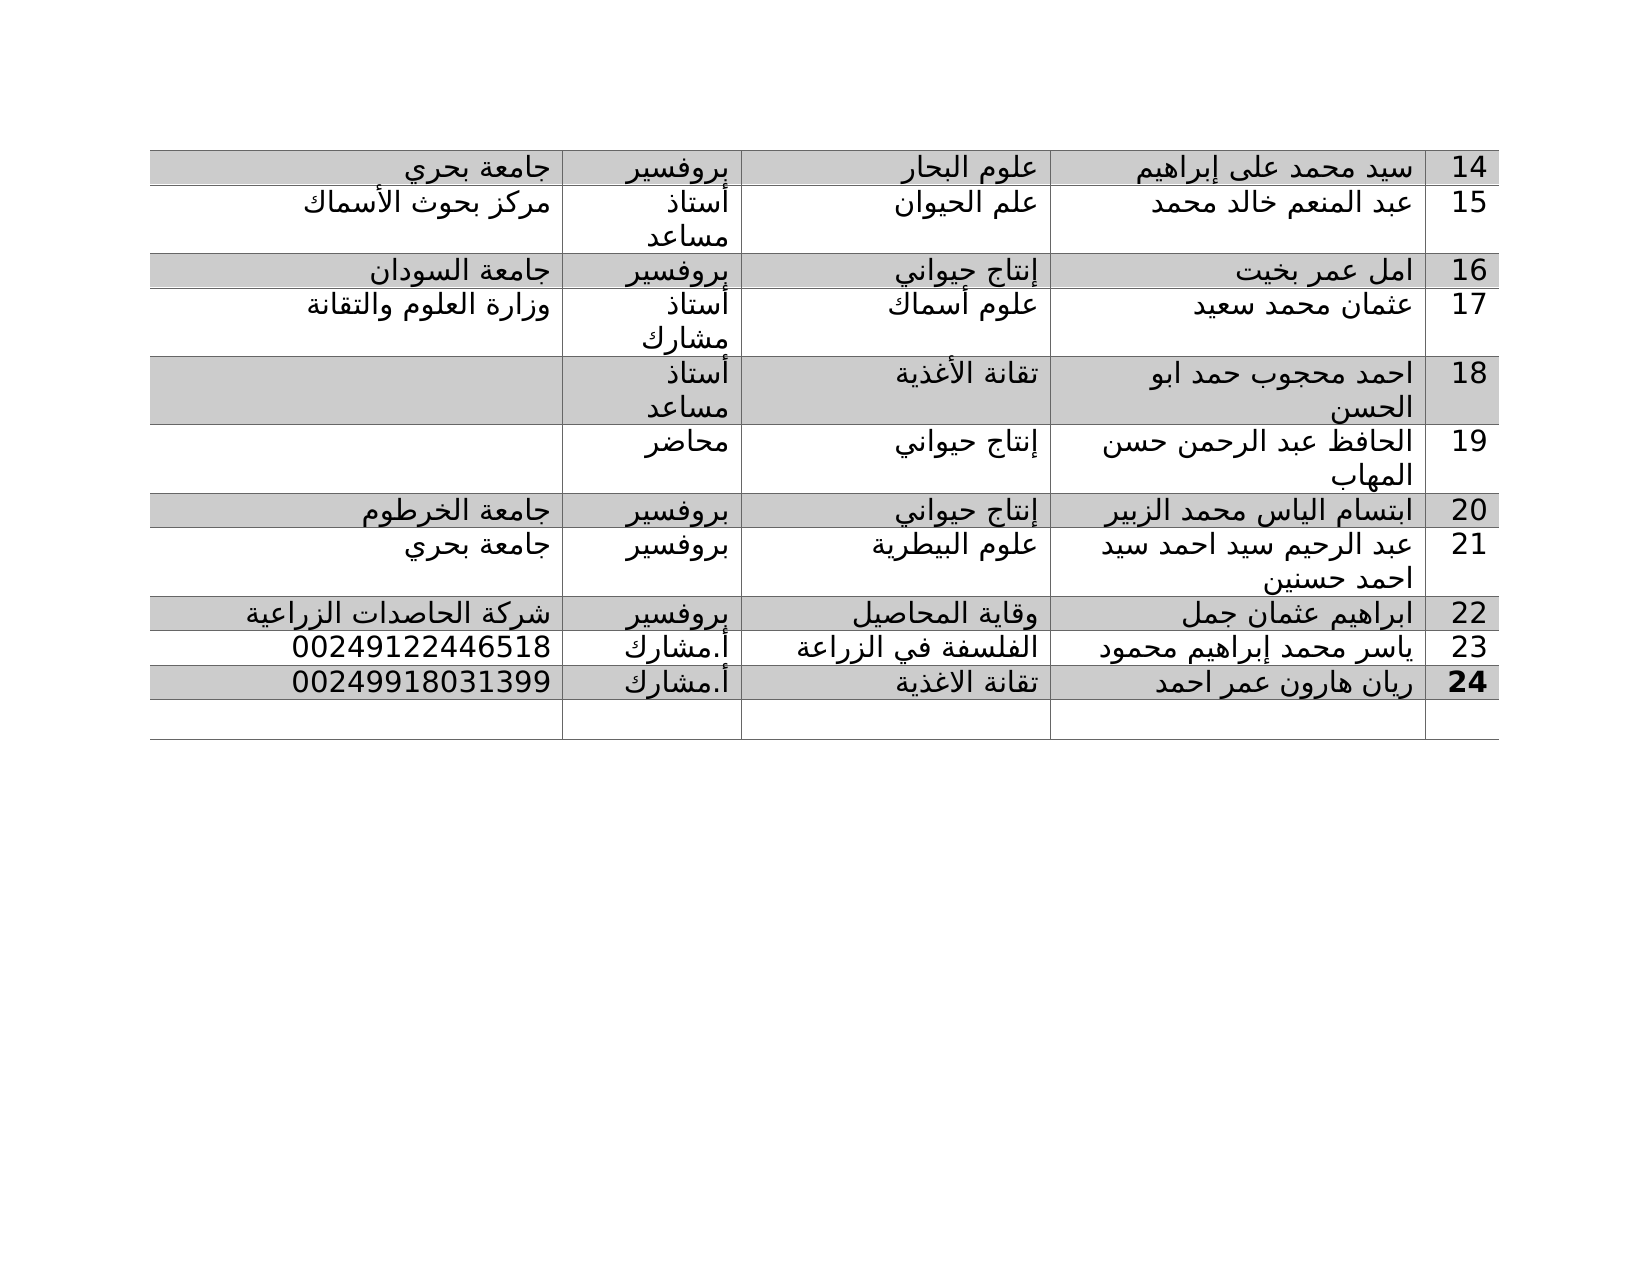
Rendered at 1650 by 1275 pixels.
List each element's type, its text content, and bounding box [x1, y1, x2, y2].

table_cell أ.مشارك [563, 666, 741, 699]
table_cell علوم البيطرية [742, 528, 1050, 596]
table_cell 21 [1426, 528, 1499, 596]
table_cell ابراهيم عثمان جمل [1051, 597, 1425, 630]
table_cell 18 [1426, 357, 1499, 424]
table_cell [150, 425, 562, 493]
table_cell محاضر [563, 425, 741, 493]
table_cell تقانة الاغذية [742, 666, 1050, 699]
table_cell [742, 700, 1050, 739]
table_cell علوم أسماك [742, 289, 1050, 356]
table_cell 20 [1426, 494, 1499, 527]
table_cell 15 [1426, 186, 1499, 253]
table_cell بروفسير [563, 151, 741, 184]
table_cell علوم البحار [742, 151, 1050, 184]
table_cell شركة الحاصدات الزراعية [150, 597, 562, 630]
table_cell 24 [1426, 666, 1499, 699]
table_cell [150, 700, 562, 739]
table_cell [1051, 700, 1425, 739]
table_cell جامعة الخرطوم [150, 494, 562, 527]
table_cell 22 [1426, 597, 1499, 630]
table_cell الفلسفة في الزراعة [742, 631, 1050, 664]
table_cell 23 [1426, 631, 1499, 664]
table_cell 17 [1426, 289, 1499, 356]
table_cell عثمان محمد سعيد [1051, 289, 1425, 356]
table_cell ريان هارون عمر احمد [1051, 666, 1425, 699]
table_cell مركز بحوث الأسماك [150, 186, 562, 253]
table_cell بروفسير [563, 528, 741, 596]
table_cell عبد الرحيم سيد احمد سيد احمد حسنين [1051, 528, 1425, 596]
table_cell أ.مشارك [563, 631, 741, 664]
table_cell أستاذ مساعد [563, 357, 741, 424]
table_cell [1426, 700, 1499, 739]
table_cell احمد محجوب حمد ابو الحسن [1051, 357, 1425, 424]
table_cell أستاذ مشارك [563, 289, 741, 356]
table_cell جامعة بحري [150, 151, 562, 184]
table_cell أستاذ مساعد [563, 186, 741, 253]
table_cell 14 [1426, 151, 1499, 184]
table_cell امل عمر بخيت [1051, 254, 1425, 287]
table_cell جامعة السودان [150, 254, 562, 287]
table_cell علم الحيوان [742, 186, 1050, 253]
table_cell إنتاج حيواني [742, 425, 1050, 493]
table_cell ياسر محمد إبراهيم محمود [1051, 631, 1425, 664]
table_cell 00249918031399 [150, 666, 562, 699]
table_cell الحافظ عبد الرحمن حسن المهاب [1051, 425, 1425, 493]
table_cell بروفسير [563, 597, 741, 630]
table_cell تقانة الأغذية [742, 357, 1050, 424]
table_cell إنتاج حيواني [742, 254, 1050, 287]
table_cell وزارة العلوم والتقانة [150, 289, 562, 356]
table_cell [563, 700, 741, 739]
table_cell [150, 357, 562, 424]
table_cell 00249122446518 [150, 631, 562, 664]
table_cell ابتسام الياس محمد الزبير [1051, 494, 1425, 527]
table_cell جامعة بحري [150, 528, 562, 596]
table_cell بروفسير [563, 254, 741, 287]
table_cell إنتاج حيواني [742, 494, 1050, 527]
table_cell وقاية المحاصيل [742, 597, 1050, 630]
table_cell عبد المنعم خالد محمد [1051, 186, 1425, 253]
table_cell سيد محمد على إبراهيم [1051, 151, 1425, 184]
table_cell 16 [1426, 254, 1499, 287]
table_cell بروفسير [563, 494, 741, 527]
table_cell 19 [1426, 425, 1499, 493]
